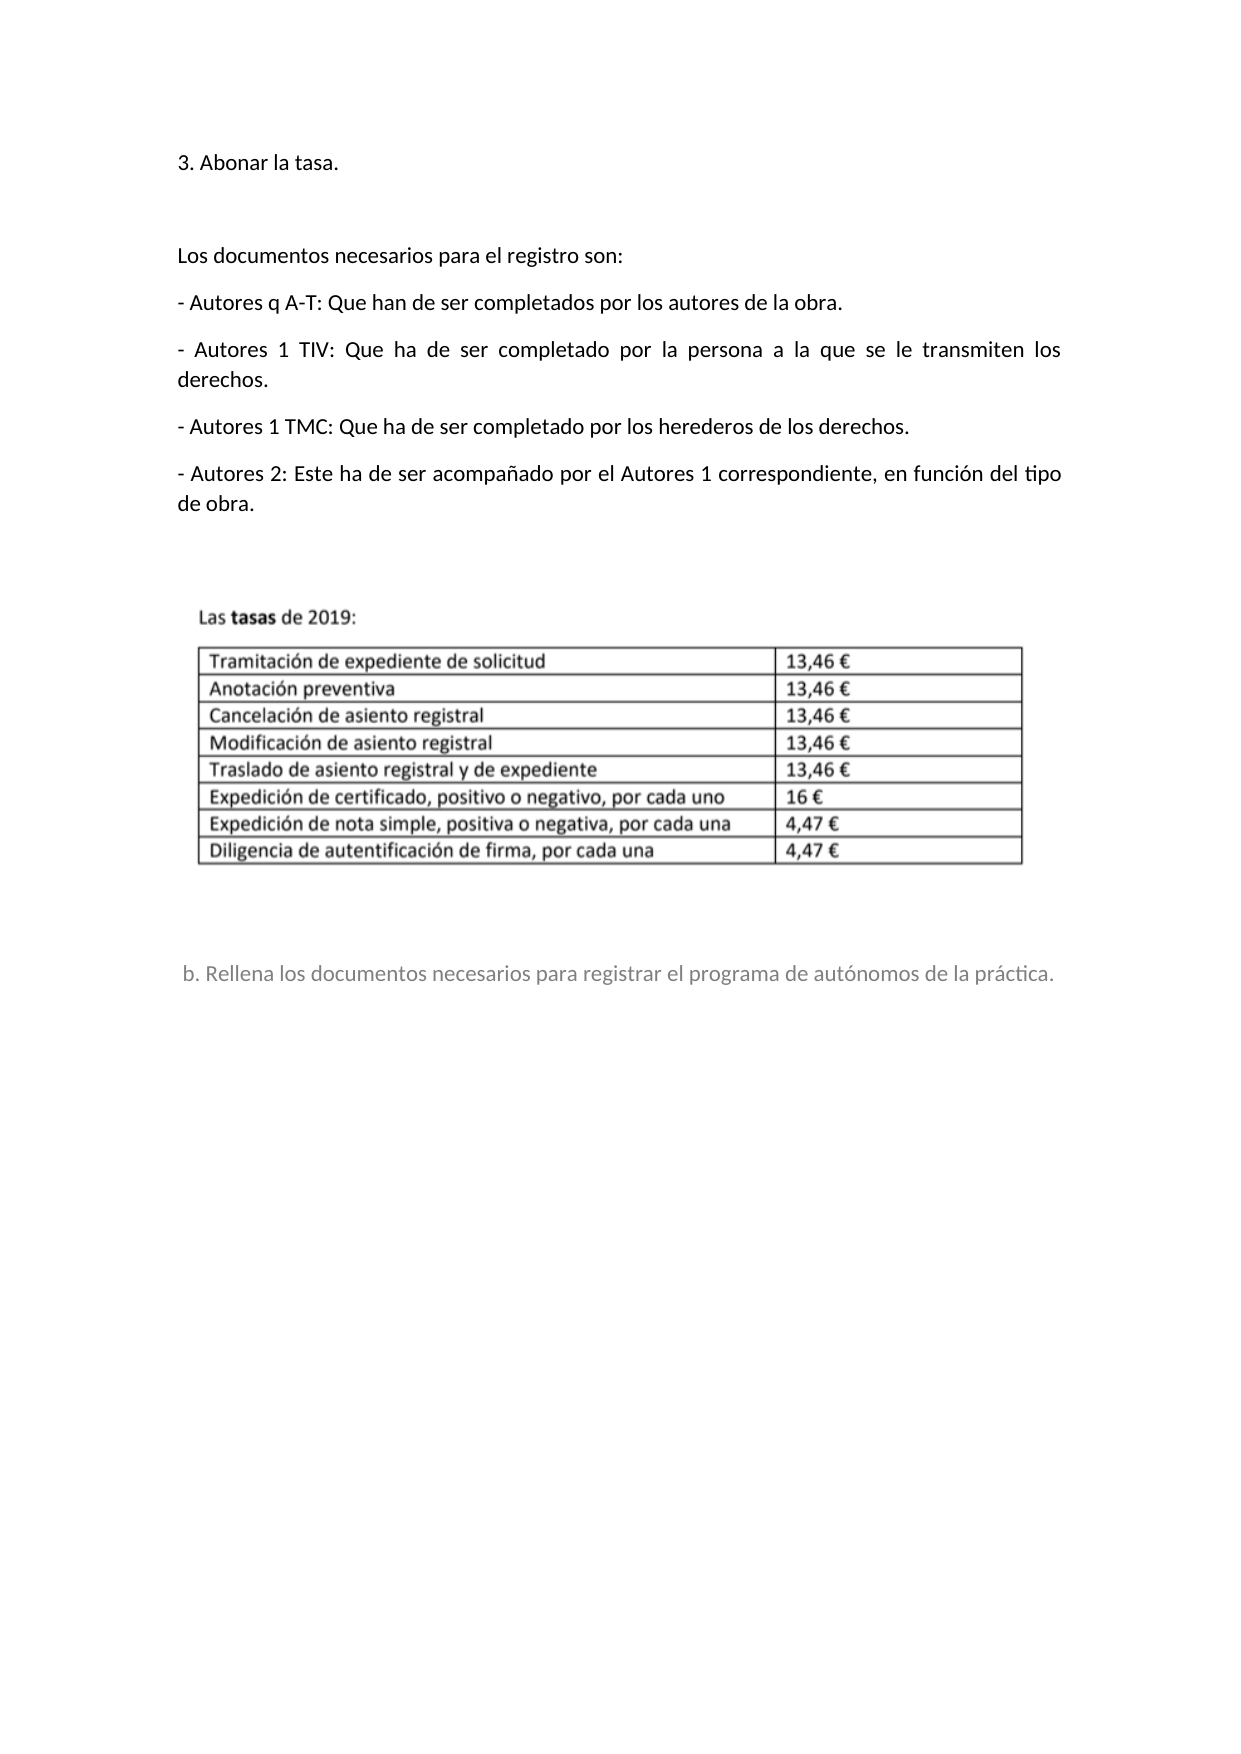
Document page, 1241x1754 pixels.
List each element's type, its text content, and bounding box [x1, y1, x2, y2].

text b. Rellena los documentos necesarios para registrar el programa de autónomos de la práctica. [177, 959, 1063, 987]
text 3. Abonar la tasa. [177, 148, 1063, 176]
text Los documentos necesarios para el registro son: [177, 241, 1063, 269]
text - Autores 1 TIV: Que ha de ser completado por la persona a la que se le transmiten los derechos. [177, 335, 1063, 393]
text - Autores 2: Este ha de ser acompañado por el Autores 1 correspondiente, en función del tipo de obra. [177, 459, 1063, 517]
text - Autores 1 TMC: Que ha de ser completado por los herederos de los derechos. [177, 412, 1063, 440]
text - Autores q A-T: Que han de ser completados por los autores de la obra. [177, 288, 1063, 316]
picture [177, 583, 1063, 893]
